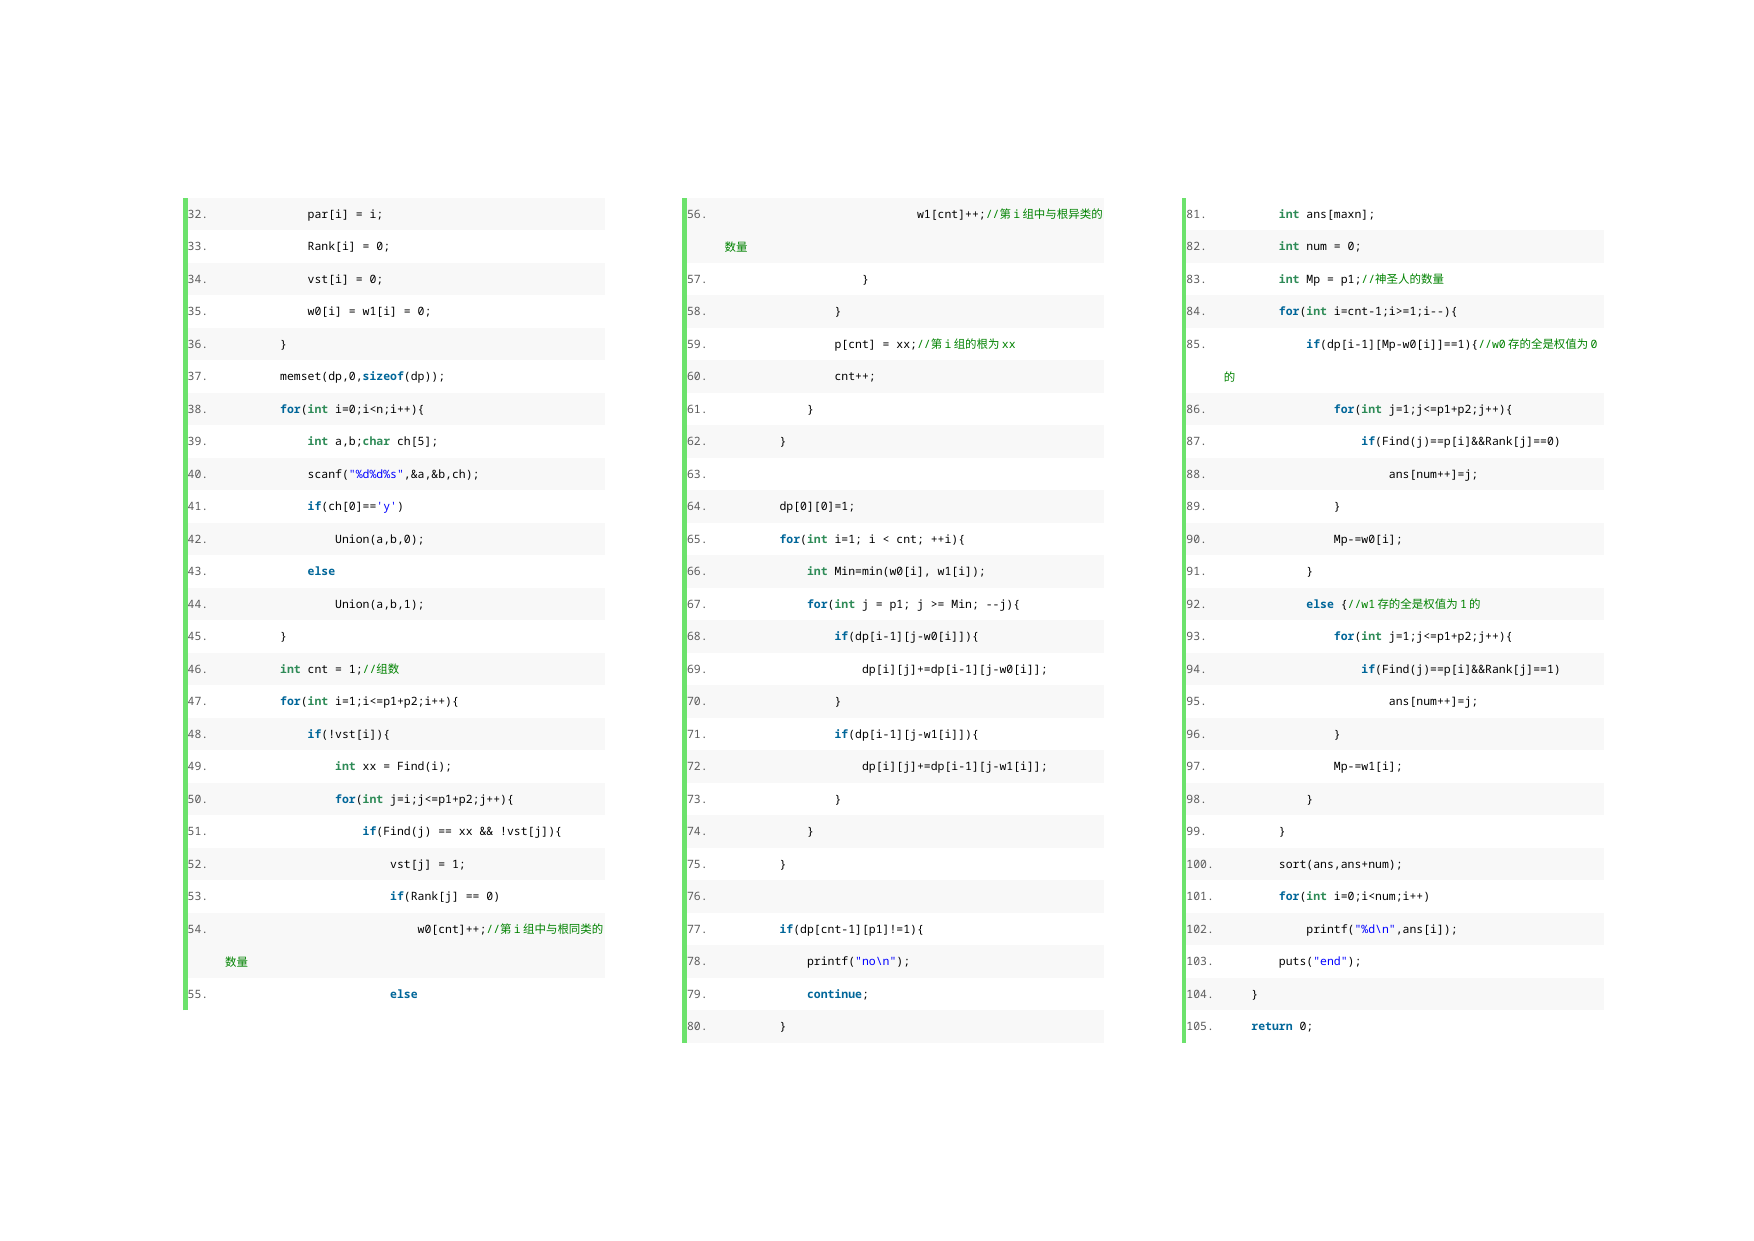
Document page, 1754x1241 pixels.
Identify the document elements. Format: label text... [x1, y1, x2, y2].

list if(Find(j)==p[i]&&Rank[j]==1) [1186, 653, 1604, 685]
list dp[i][j]+=dp[i-1][j-w0[i]]; [687, 653, 1104, 685]
list for(int i=0;i<num;i++) [1186, 880, 1604, 913]
list } [1186, 978, 1604, 1010]
list Union(a,b,0); [188, 523, 605, 555]
list return 0; [1186, 1010, 1604, 1043]
list for(int i=cnt-1;i>=1;i--){ [1186, 295, 1604, 328]
list } [188, 328, 605, 360]
list if(dp[i-1][Mp-w0[i]]==1){//w0存的全是权值为0的 [1186, 328, 1604, 393]
list if(Find(j) == xx && !vst[j]){ [188, 815, 605, 848]
list } [188, 620, 605, 653]
list } [687, 848, 1104, 880]
list for(int i=0;i<n;i++){ [188, 393, 605, 425]
list int Min=min(w0[i], w1[i]); [687, 555, 1104, 588]
list w0[cnt]++;//第i组中与根同类的数量 [188, 913, 605, 978]
list for(int j=i;j<=p1+p2;j++){ [188, 783, 605, 815]
list for(int j=1;j<=p1+p2;j++){ [1186, 393, 1604, 425]
list } [1186, 555, 1604, 588]
list memset(dp,0,sizeof(dp)); [188, 360, 605, 393]
list } [1186, 490, 1604, 523]
list if(dp[cnt-1][p1]!=1){ [687, 913, 1104, 945]
list Rank[i] = 0; [188, 230, 605, 263]
list if(ch[0]=='y') [188, 490, 605, 523]
list ans[num++]=j; [1186, 458, 1604, 490]
list puts("end"); [1186, 945, 1604, 978]
list } [1186, 815, 1604, 848]
list sort(ans,ans+num); [1186, 848, 1604, 880]
list int num = 0; [1186, 230, 1604, 263]
list int xx = Find(i); [188, 750, 605, 783]
list } [687, 393, 1104, 425]
list } [687, 815, 1104, 848]
list int a,b;char ch[5]; [188, 425, 605, 458]
list } [1186, 718, 1604, 750]
list if(Rank[j] == 0) [188, 880, 605, 913]
list par[i] = i; [188, 198, 605, 230]
list Mp-=w0[i]; [1186, 523, 1604, 555]
list } [687, 425, 1104, 458]
list dp[i][j]+=dp[i-1][j-w1[i]]; [687, 750, 1104, 783]
list continue; [687, 978, 1104, 1010]
list Union(a,b,1); [188, 588, 605, 620]
list w0[i] = w1[i] = 0; [188, 295, 605, 328]
list else [188, 555, 605, 588]
list vst[i] = 0; [188, 263, 605, 295]
list for(int j=1;j<=p1+p2;j++){ [1186, 620, 1604, 653]
list else {//w1存的全是权值为1的 [1186, 588, 1604, 620]
list } [687, 1010, 1104, 1043]
list dp[0][0]=1; [687, 490, 1104, 523]
list w1[cnt]++;//第i组中与根异类的数量 [687, 198, 1104, 263]
list if(dp[i-1][j-w0[i]]){ [687, 620, 1104, 653]
list ans[num++]=j; [1186, 685, 1604, 718]
list } [687, 685, 1104, 718]
list cnt++; [687, 360, 1104, 393]
list vst[j] = 1; [188, 848, 605, 880]
list for(int i=1;i<=p1+p2;i++){ [188, 685, 605, 718]
list int Mp = p1;//神圣人的数量 [1186, 263, 1604, 295]
list else [188, 978, 605, 1010]
list printf("%d\n",ans[i]); [1186, 913, 1604, 945]
list p[cnt] = xx;//第i组的根为xx [687, 328, 1104, 360]
list } [687, 783, 1104, 815]
list for(int i=1; i < cnt; ++i){ [687, 523, 1104, 555]
list } [1186, 783, 1604, 815]
list if(dp[i-1][j-w1[i]]){ [687, 718, 1104, 750]
list scanf("%d%d%s",&a,&b,ch); [188, 458, 605, 490]
list if(!vst[i]){ [188, 718, 605, 750]
list Mp-=w1[i]; [1186, 750, 1604, 783]
list if(Find(j)==p[i]&&Rank[j]==0) [1186, 425, 1604, 458]
list } [687, 263, 1104, 295]
list for(int j = p1; j >= Min; --j){ [687, 588, 1104, 620]
list printf("no\n"); [687, 945, 1104, 978]
list int ans[maxn]; [1186, 198, 1604, 230]
list int cnt = 1;//组数 [188, 653, 605, 685]
list } [687, 295, 1104, 328]
